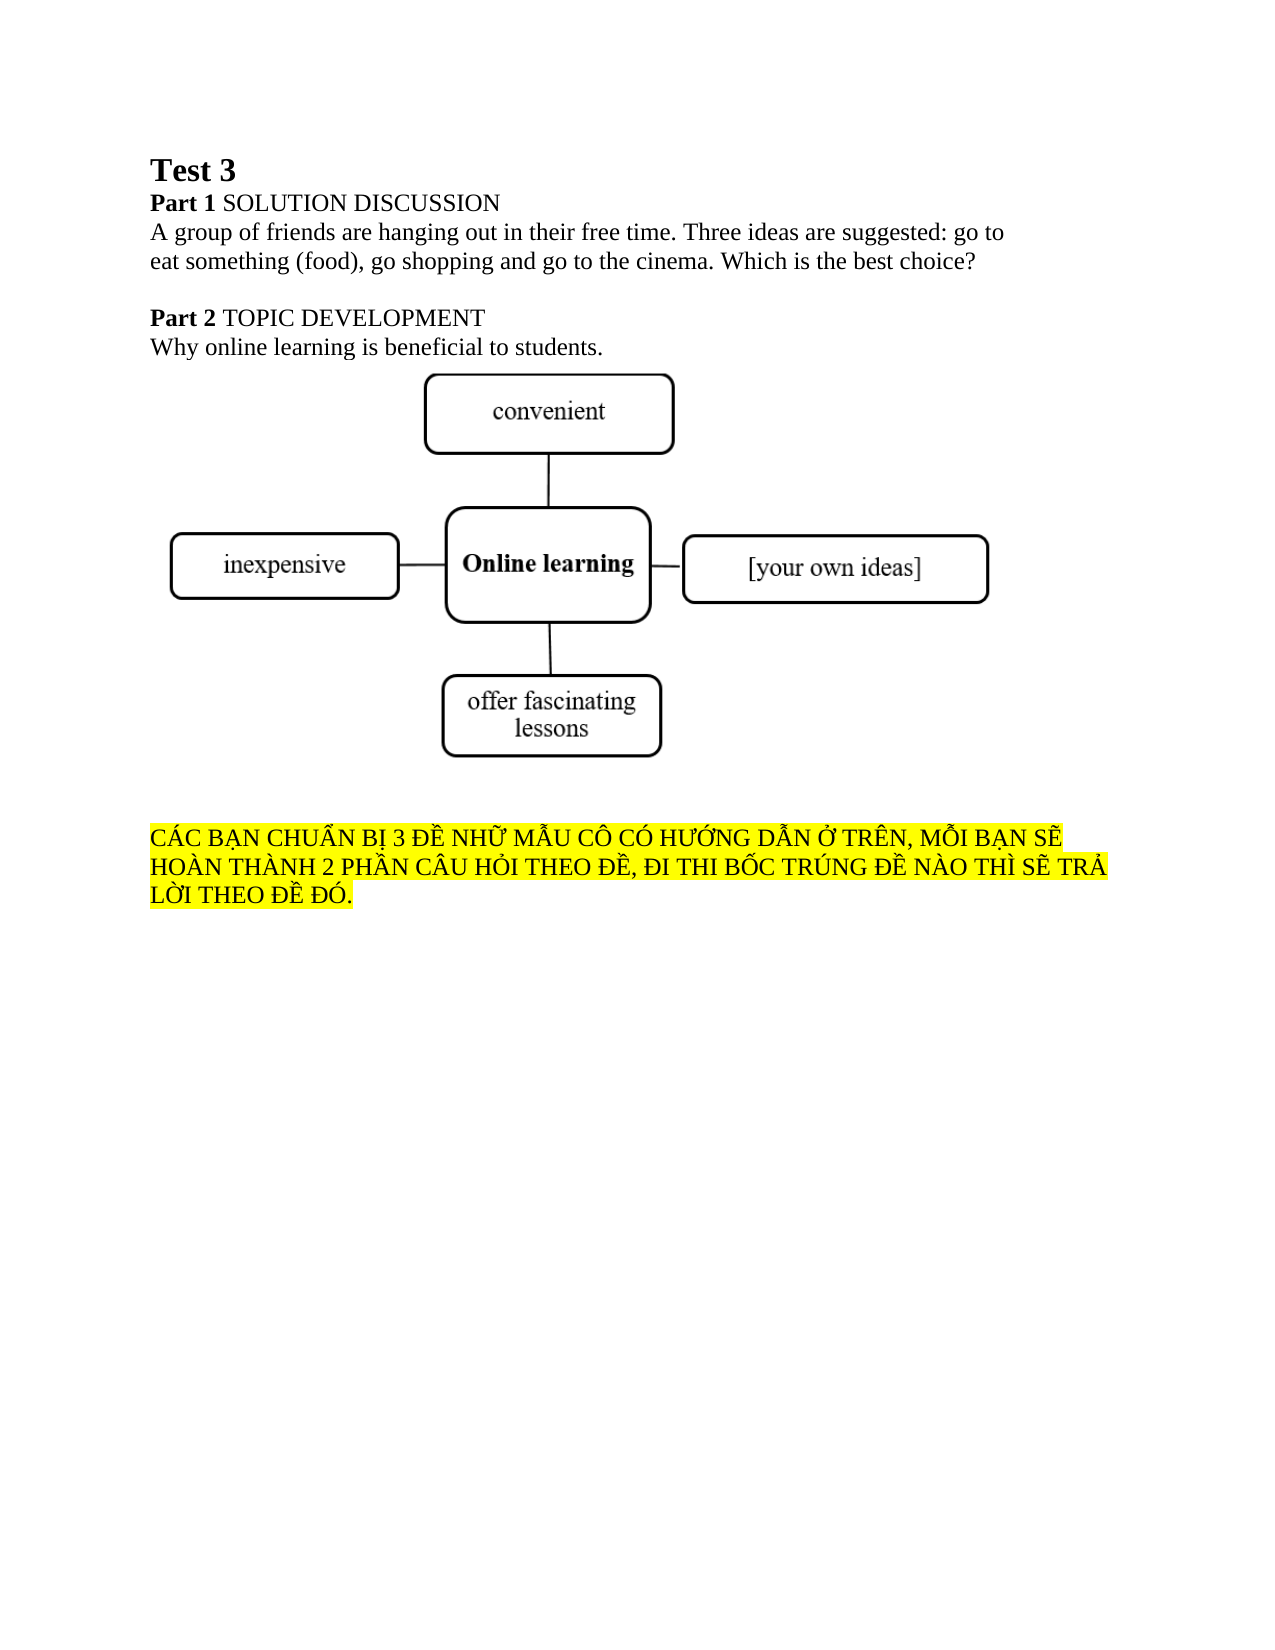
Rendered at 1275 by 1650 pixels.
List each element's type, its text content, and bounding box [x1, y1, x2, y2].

text eat something (food), go shopping and go to the cinema. Which is the best choice? [150, 246, 1125, 274]
picture [150, 360, 1007, 795]
text Part 1 SOLUTION DISCUSSION [150, 188, 1125, 217]
text Why online learning is beneficial to students. [150, 332, 1125, 361]
text Test 3 [150, 150, 1125, 188]
text Part 2 TOPIC DEVELOPMENT [150, 303, 1125, 332]
text CÁC BẠN CHUẨN BỊ 3 ĐỀ NHỮ MẪU CÔ CÓ HƯỚNG DẪN Ở TRÊN, MỖI BẠN SẼ HOÀN THÀNH 2 PHẦN CÂU HỎI THEO ĐỀ, ĐI THI BỐC TRÚNG ĐỀ NÀO THÌ SẼ TRẢ LỜI THEO ĐỀ ĐÓ. [353, 823, 1125, 909]
text A group of friends are hanging out in their free time. Three ideas are suggested: go to [150, 217, 1125, 246]
